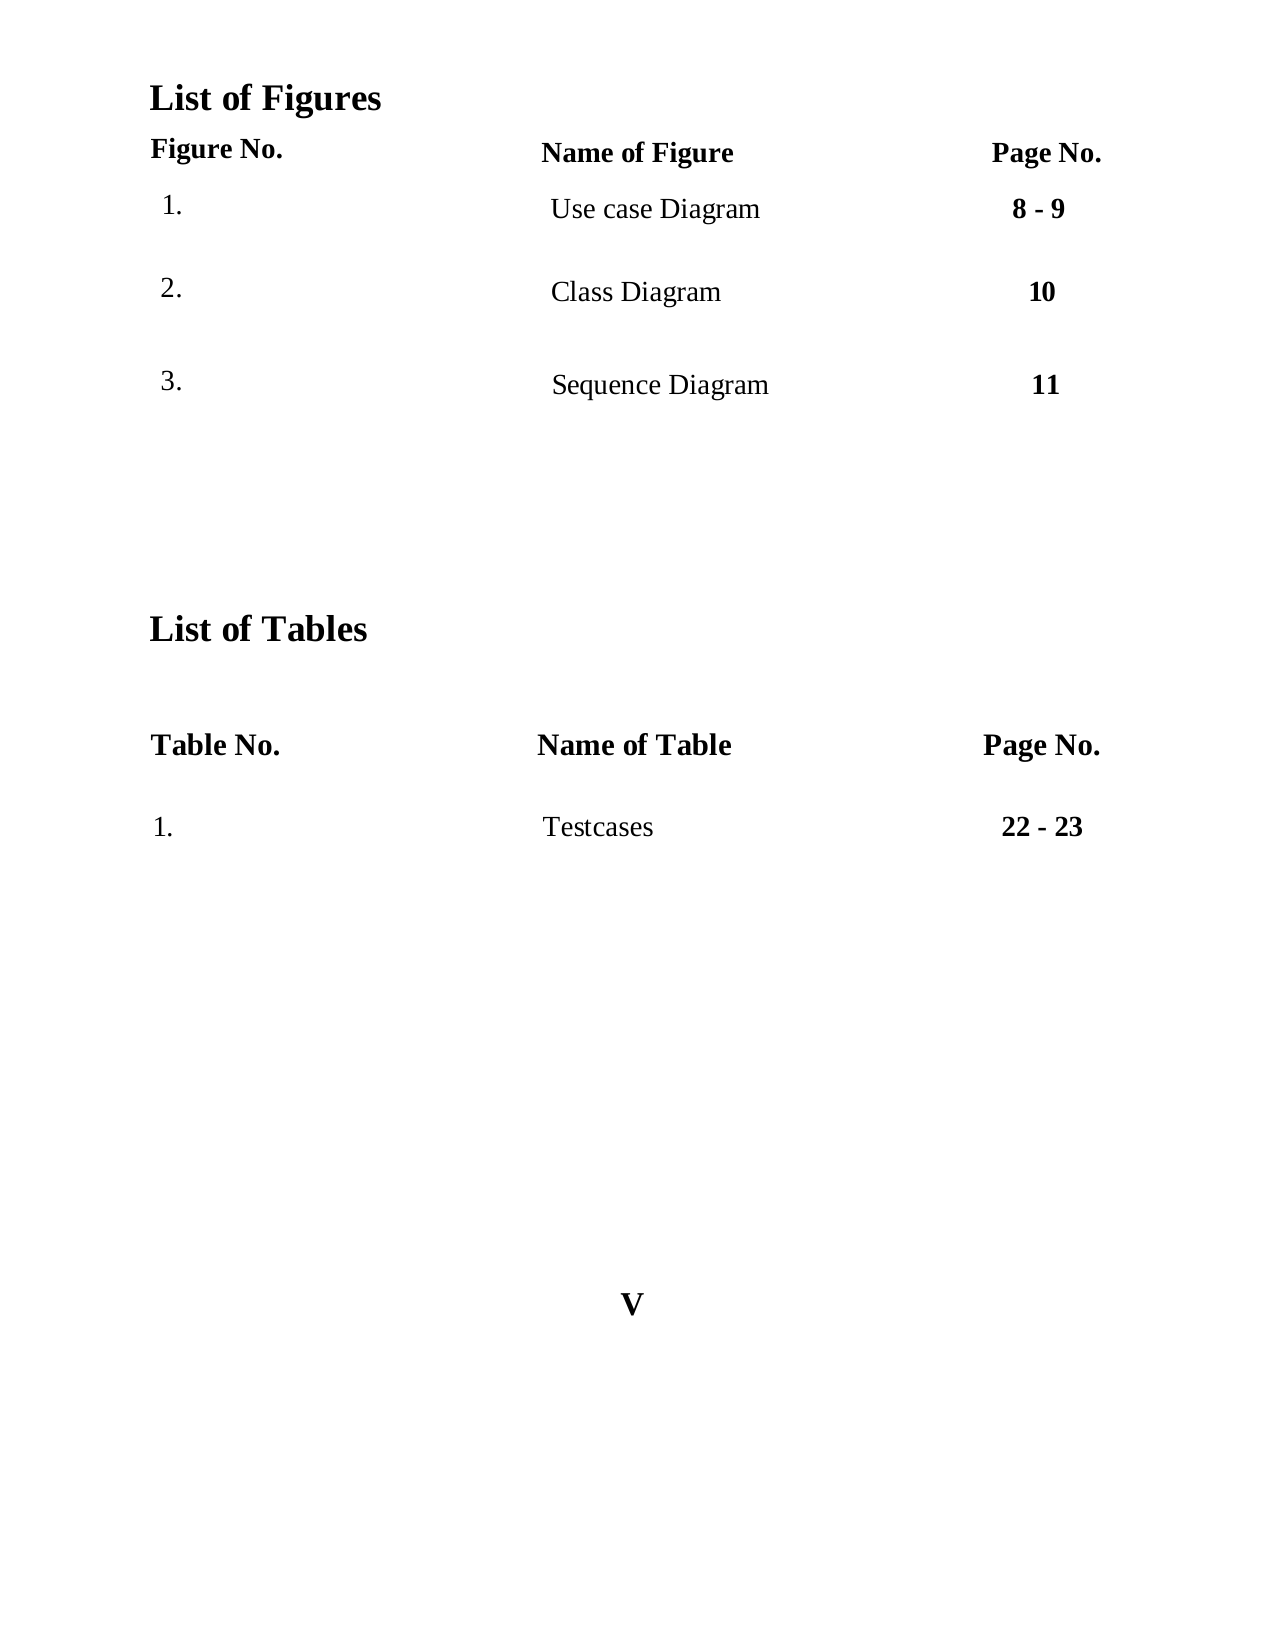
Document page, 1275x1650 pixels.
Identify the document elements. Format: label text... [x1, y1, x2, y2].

text Name of Figure [541, 135, 773, 169]
text 2. [159, 270, 384, 304]
text 10 [1026, 274, 1188, 308]
text Page No. [982, 726, 1188, 762]
text Table No. [150, 726, 282, 762]
text 1. [150, 809, 282, 843]
text Sequence Diagram [549, 367, 773, 401]
text List of Tables [148, 607, 1188, 650]
text Testcases [542, 809, 734, 843]
text List of Figures Figure No. [148, 76, 391, 165]
text 8 - 9 [1011, 191, 1188, 225]
text Class Diagram [549, 274, 773, 308]
text Name of Table [536, 726, 734, 762]
text Page No. [991, 135, 1188, 169]
text 22 - 23 [1000, 809, 1188, 843]
text 3. [159, 363, 384, 397]
text 1. [159, 188, 384, 221]
text V [620, 1284, 1188, 1322]
text 11 [1029, 367, 1188, 401]
text Use case Diagram [549, 191, 773, 225]
